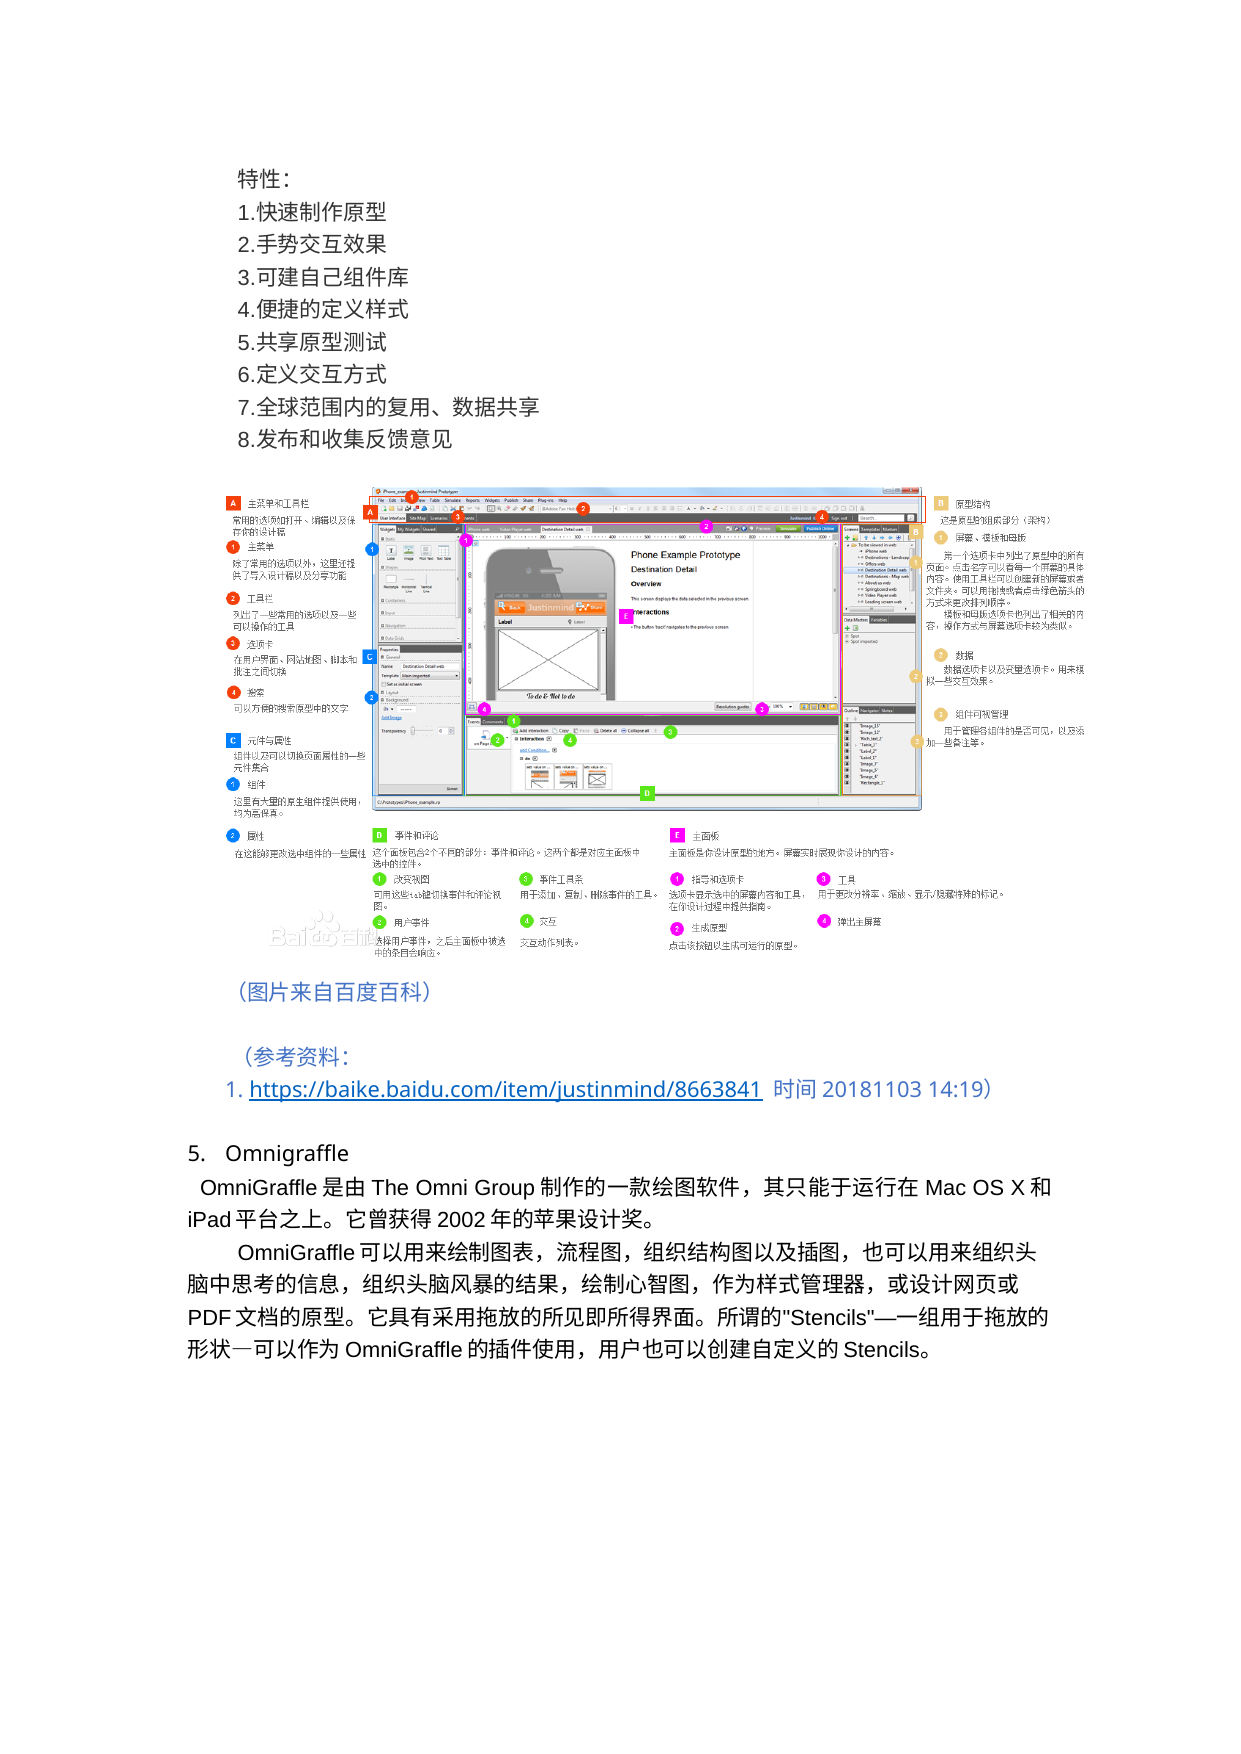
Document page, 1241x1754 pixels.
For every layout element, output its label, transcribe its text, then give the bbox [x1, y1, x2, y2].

text 1.快速制作原型 [187, 194, 1053, 227]
picture [225, 487, 1091, 970]
list （图片来自百度百科） [225, 974, 1053, 1007]
text OmniGraffle可以用来绘制图表，流程图，组织结构图以及插图，也可以用来组织头脑中思考的信息，组织头脑风暴的结果，绘制心智图，作为样式管理器，或设计网页或PDF文档的原型。它具有采用拖放的所见即所得界面。所谓的"Stencils"—一组用于拖放的形状—可以作为OmniGraffle的插件使用，用户也可以创建自定义的Stencils。 [187, 1234, 1053, 1364]
text OmniGraffle是由The Omni Group制作的一款绘图软件，其只能于运行在Mac OS X和iPad平台之上。它曾获得2002年的苹果设计奖。 [187, 1169, 1053, 1234]
text 8.发布和收集反馈意见 [187, 422, 1053, 454]
list Omnigraffle [187, 1137, 1053, 1169]
text 2.手势交互效果 [187, 227, 1053, 259]
text 5.共享原型测试 [187, 324, 1053, 357]
list （参考资料： [225, 1039, 1053, 1072]
text 特性： [187, 162, 1053, 194]
list 1. https://baike.baidu.com/item/justinmind/8663841 时间20181103 14:19） [225, 1072, 1053, 1104]
text 7.全球范围内的复用、数据共享 [187, 389, 1053, 422]
text 6.定义交互方式 [187, 357, 1053, 389]
text 4.便捷的定义样式 [187, 292, 1053, 324]
text 3.可建自己组件库 [187, 259, 1053, 292]
